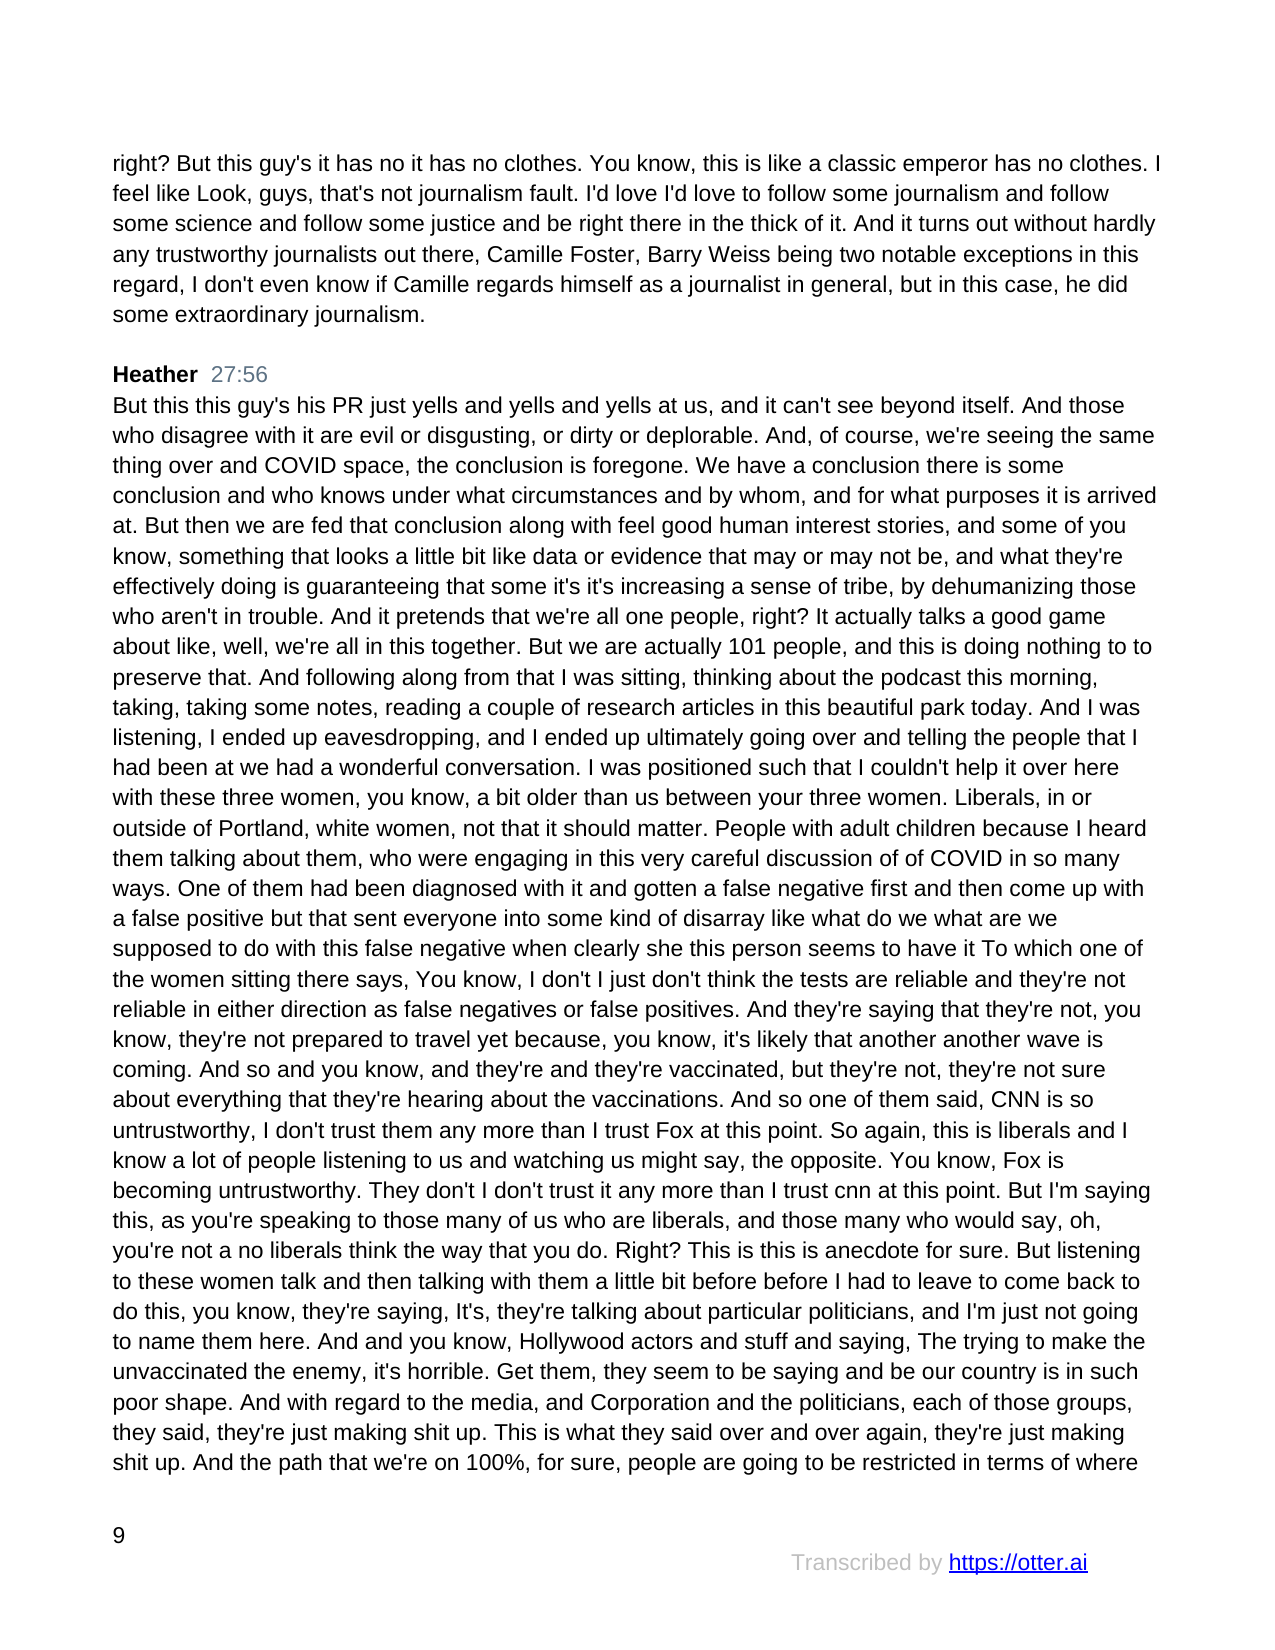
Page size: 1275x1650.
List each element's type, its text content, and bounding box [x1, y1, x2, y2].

text Heather 27:56 [112, 361, 1162, 388]
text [112, 150, 1162, 327]
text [112, 392, 1162, 1475]
